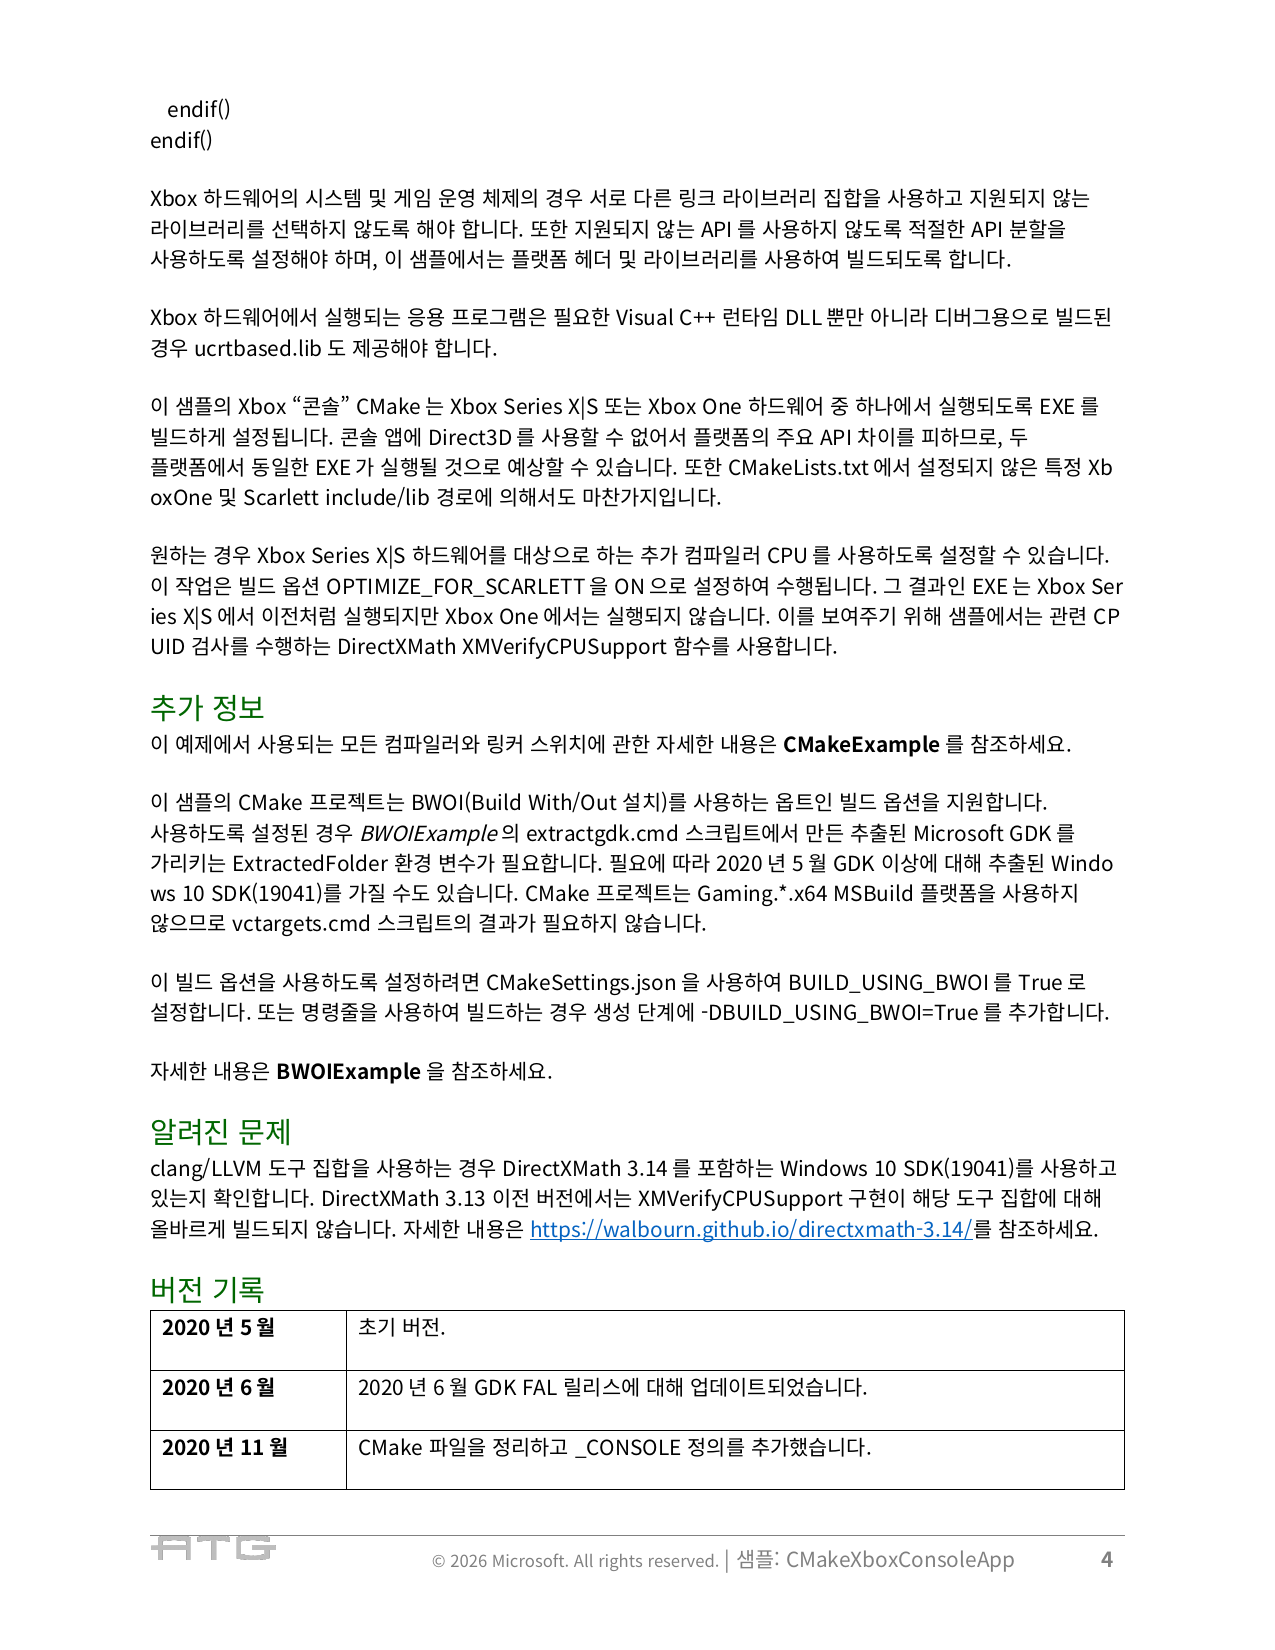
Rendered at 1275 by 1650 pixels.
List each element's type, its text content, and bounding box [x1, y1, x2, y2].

text clang/LLVM 도구 집합을 사용하는 경우 DirectXMath 3.14를 포함하는 Windows 10 SDK(19041)를 사용하고 있는지 확인합니다. DirectXMath 3.13 이전 버전에서는 XMVerifyCPUSupport 구현이 해당 도구 집합에 대해 올바르게 빌드되지 않습니다. 자세한 내용은 https://walbourn.github.io/directxmath-3.14/를 참조하세요. [150, 1152, 1125, 1243]
picture [151, 1536, 276, 1560]
text 이 빌드 옵션을 사용하도록 설정하려면 CMakeSettings.json을 사용하여 BUILD_USING_BWOI를 True로 설정합니다. 또는 명령줄을 사용하여 빌드하는 경우 생성 단계에 -DBUILD_USING_BWOI=True를 추가합니다. [150, 966, 1125, 1026]
table_cell 2020년 6월 GDK FAL 릴리스에 대해 업데이트되었습니다. [347, 1371, 1124, 1430]
table_header 2020년 5월 [151, 1311, 346, 1370]
subtitle 추가 정보 [150, 686, 1125, 728]
text 이 샘플의 Xbox “콘솔” CMake는 Xbox Series X|S 또는 Xbox One 하드웨어 중 하나에서 실행되도록 EXE를 빌드하게 설정됩니다. 콘솔 앱에 Direct3D를 사용할 수 없어서 플랫폼의 주요 API 차이를 피하므로, 두 플랫폼에서 동일한 EXE가 실행될 것으로 예상할 수 있습니다. 또한 CMakeLists.txt에서 설정되지 않은 특정 XboxOne 및 Scarlett include/lib 경로에 의해서도 마찬가지입니다. [150, 391, 1125, 511]
table_cell 2020년 6월 [151, 1371, 346, 1430]
table_cell CMake 파일을 정리하고 _CONSOLE 정의를 추가했습니다. [347, 1431, 1124, 1489]
text 이 샘플의 CMake 프로젝트는 BWOI(Build With/Out 설치)를 사용하는 옵트인 빌드 옵션을 지원합니다. 사용하도록 설정된 경우 BWOIExample의 extractgdk.cmd 스크립트에서 만든 추출된 Microsoft GDK를 가리키는 ExtractedFolder 환경 변수가 필요합니다. 필요에 따라 2020년 5월 GDK 이상에 대해 추출된 Windows 10 SDK(19041)를 가질 수도 있습니다. CMake 프로젝트는 Gaming.*.x64 MSBuild 플랫폼을 사용하지 않으므로 vctargets.cmd 스크립트의 결과가 필요하지 않습니다. [150, 787, 1125, 938]
text 원하는 경우 Xbox Series X|S 하드웨어를 대상으로 하는 추가 컴파일러 CPU를 사용하도록 설정할 수 있습니다. 이 작업은 빌드 옵션 OPTIMIZE_FOR_SCARLETT을 ON으로 설정하여 수행됩니다. 그 결과인 EXE는 Xbox Series X|S에서 이전처럼 실행되지만 Xbox One에서는 실행되지 않습니다. 이를 보여주기 위해 샘플에서는 관련 CPUID 검사를 수행하는 DirectXMath XMVerifyCPUSupport 함수를 사용합니다. [150, 540, 1125, 661]
text endif() [150, 94, 1125, 124]
text Xbox 하드웨어의 시스템 및 게임 운영 체제의 경우 서로 다른 링크 라이브러리 집합을 사용하고 지원되지 않는 라이브러리를 선택하지 않도록 해야 합니다. 또한 지원되지 않는 API를 사용하지 않도록 적절한 API 분할을 사용하도록 설정해야 하며, 이 샘플에서는 플랫폼 헤더 및 라이브러리를 사용하여 빌드되도록 합니다. [150, 183, 1125, 273]
text 자세한 내용은 BWOIExample을 참조하세요. [150, 1055, 1125, 1085]
subtitle 버전 기록 [150, 1268, 1125, 1310]
text 이 예제에서 사용되는 모든 컴파일러와 링커 스위치에 관한 자세한 내용은 CMakeExample를 참조하세요. [150, 728, 1125, 758]
subtitle 알려진 문제 [150, 1110, 1125, 1152]
table_header 초기 버전. [347, 1311, 1124, 1370]
text Xbox 하드웨어에서 실행되는 응용 프로그램은 필요한 Visual C++ 런타임 DLL뿐만 아니라 디버그용으로 빌드된 경우 ucrtbased.lib도 제공해야 합니다. [150, 302, 1125, 362]
text endif() [150, 124, 1125, 154]
table_cell 2020년 11월 [151, 1431, 346, 1489]
